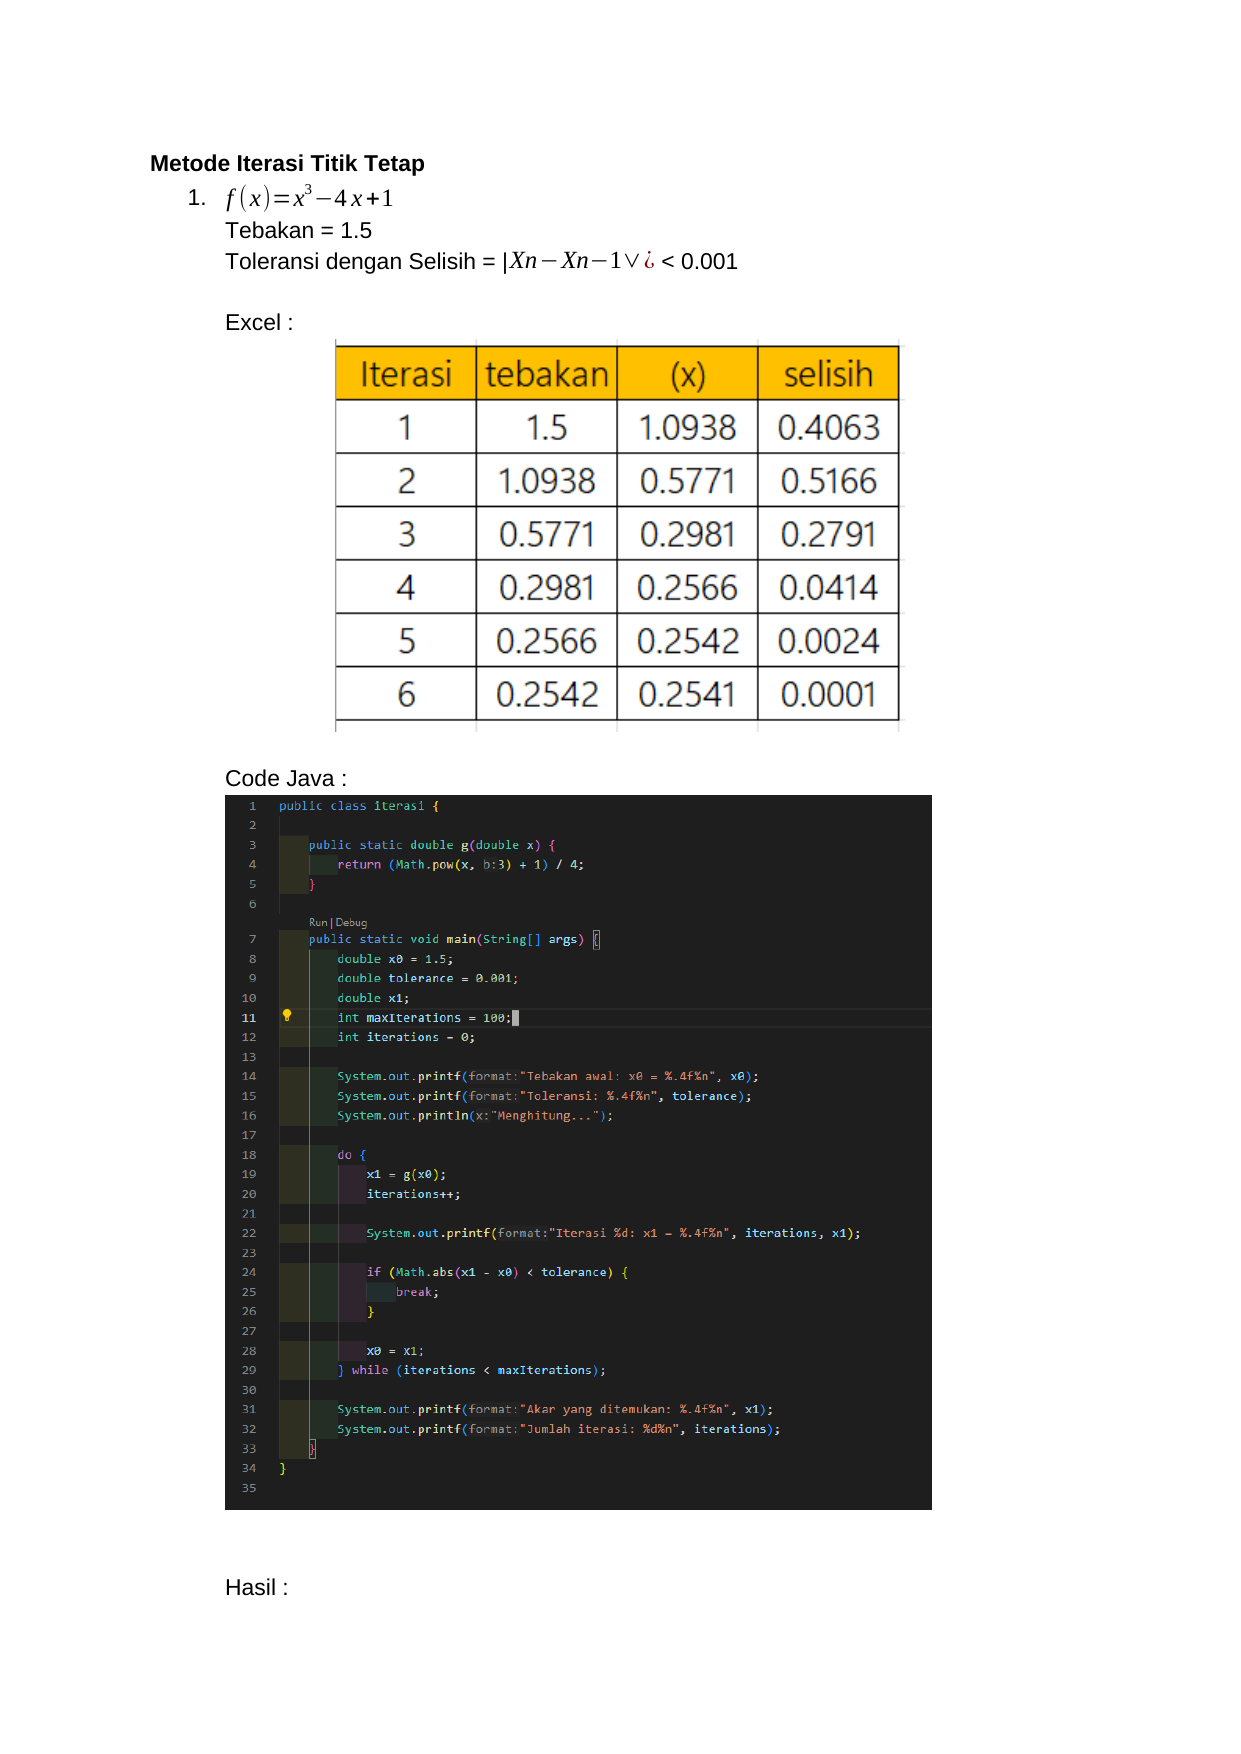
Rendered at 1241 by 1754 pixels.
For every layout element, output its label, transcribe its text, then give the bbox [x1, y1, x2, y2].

picture [225, 795, 932, 1510]
text Toleransi dengan Selisih = | < 0.001 [150, 247, 1090, 275]
text Code Java : [150, 765, 1090, 792]
text Tebakan = 1.5 [150, 217, 1090, 243]
picture [335, 339, 906, 732]
text Excel : [150, 309, 1090, 335]
text Hasil : [150, 1573, 1090, 1600]
text Metode Iterasi Titik Tetap [150, 150, 1090, 176]
